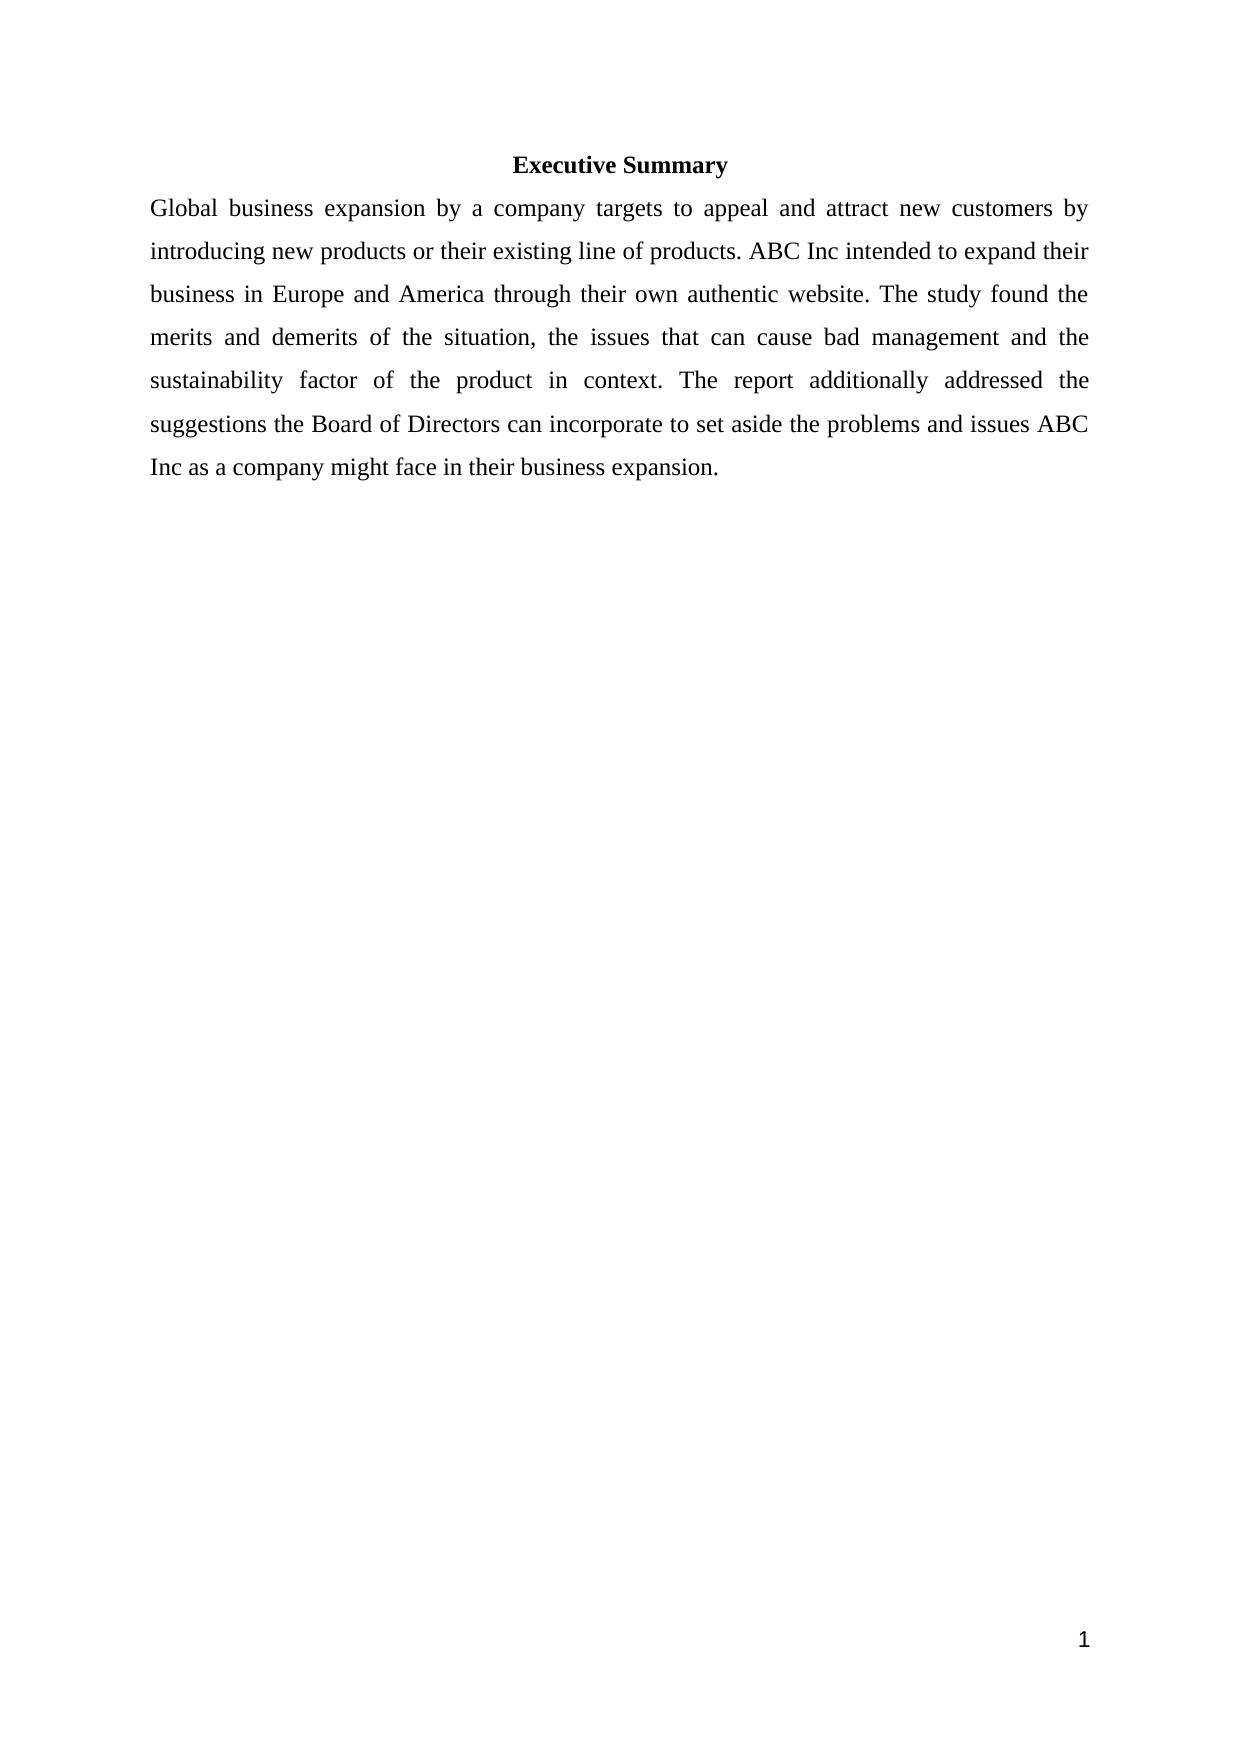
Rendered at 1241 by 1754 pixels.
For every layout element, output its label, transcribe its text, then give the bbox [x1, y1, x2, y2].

text Executive Summary [150, 150, 1090, 179]
text Global business expansion by a company targets to appeal and attract new customers by introducing new products or their existing line of products. ABC Inc intended to expand their business in Europe and America through their own authentic website. The study found the merits and demerits of the situation, the issues that can cause bad management and the sustainability factor of the product in context. The report additionally addressed the suggestions the Board of Directors can incorporate to set aside the problems and issues ABC Inc as a company might face in their business expansion. [150, 193, 1090, 481]
